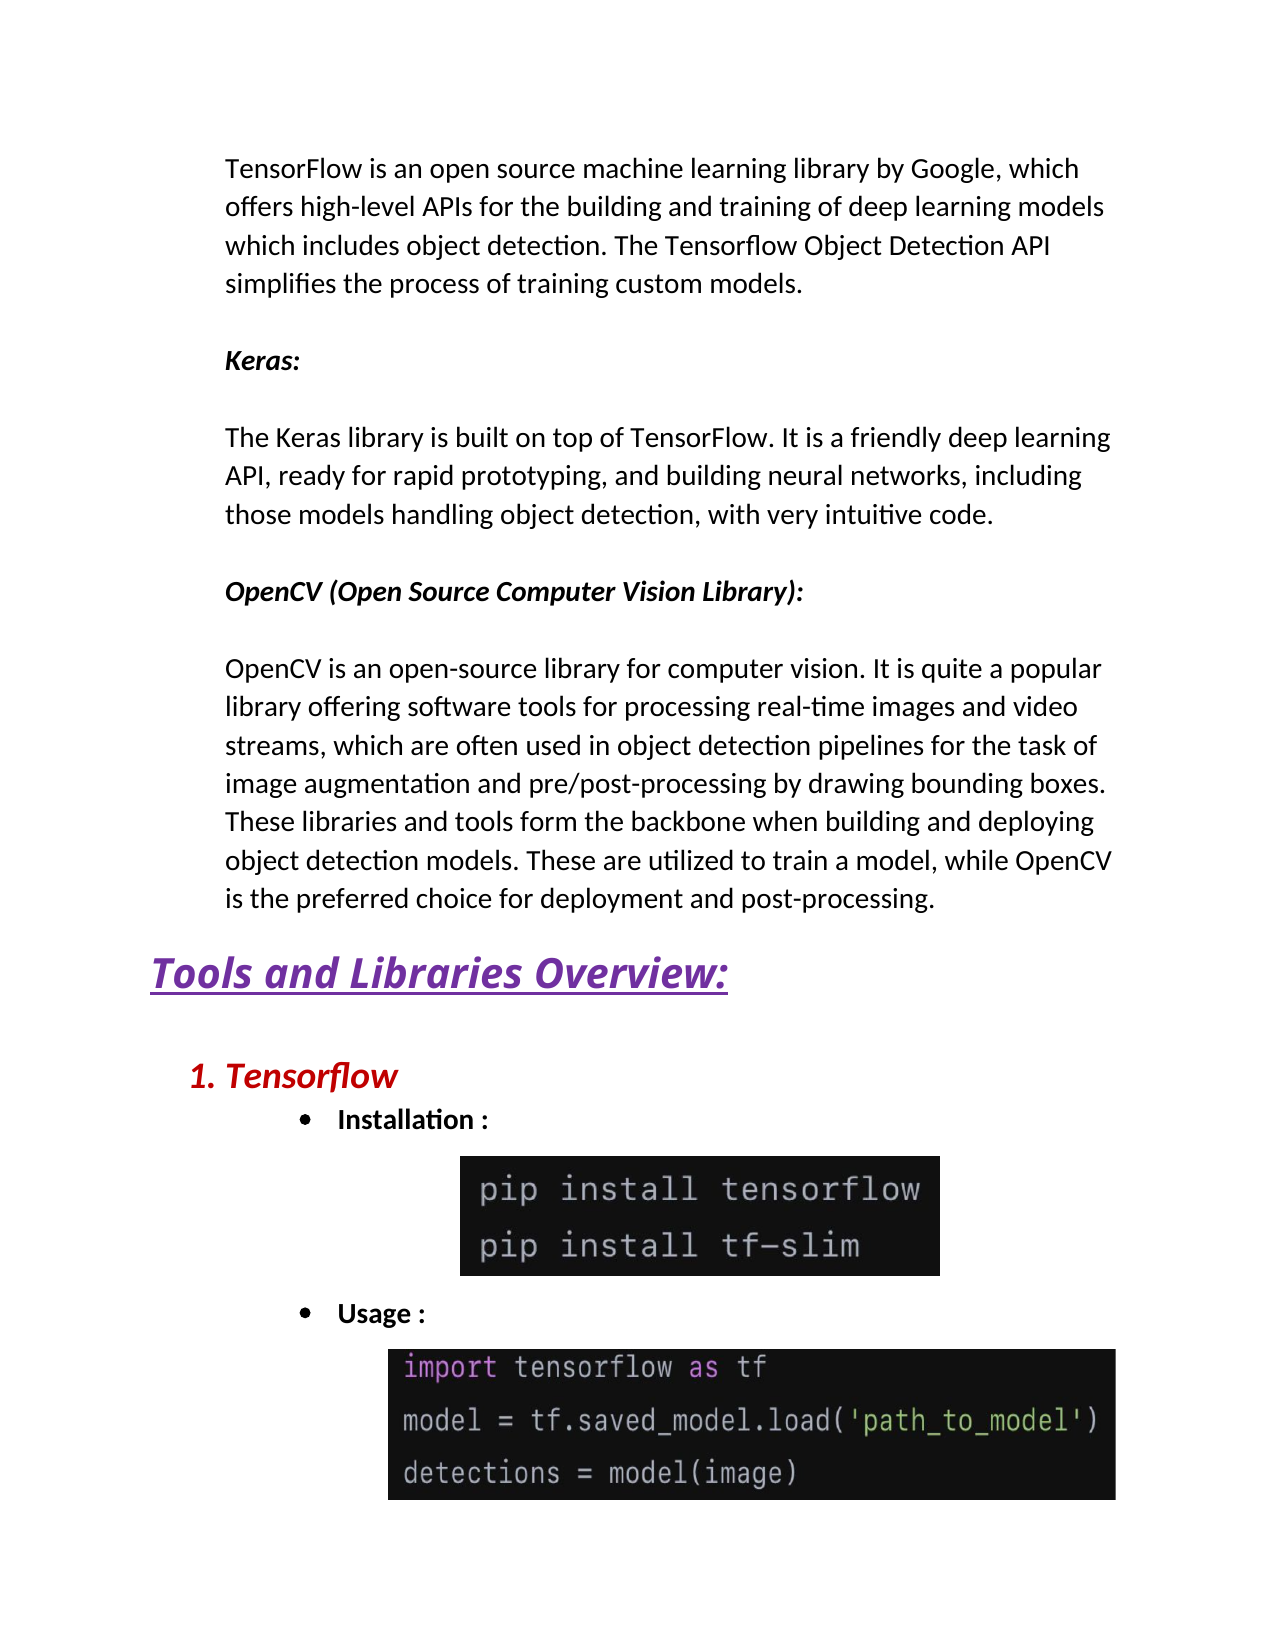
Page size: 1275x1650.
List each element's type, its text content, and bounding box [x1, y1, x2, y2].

list Usage : [300, 1295, 1125, 1330]
list OpenCV is an open-source library for computer vision. It is quite a popular library offering software tools for processing real-time images and video streams, which are often used in object detection pipelines for the task of image augmentation and pre/post-processing by drawing bounding boxes. [225, 650, 1125, 801]
list These libraries and tools form the backbone when building and deploying object detection models. These are utilized to train a model, while OpenCV is the preferred choice for deployment and post-processing. [225, 803, 1125, 916]
subtitle Tools and Libraries Overview: [150, 944, 1125, 1001]
list Installation : [300, 1101, 1125, 1137]
list TensorFlow is an open source machine learning library by Google, which offers high-level APIs for the building and training of deep learning models which includes object detection. The Tensorflow Object Detection API simplifies the process of training custom models. [225, 150, 1125, 301]
picture [460, 1156, 940, 1276]
list The Keras library is built on top of TensorFlow. It is a friendly deep learning API, ready for rapid prototyping, and building neural networks, including those models handling object detection, with very intuitive code. [225, 419, 1125, 532]
picture [388, 1349, 1116, 1500]
list Keras: [225, 342, 1125, 378]
list Tensorflow [187, 1052, 1125, 1098]
list OpenCV (Open Source Computer Vision Library): [225, 573, 1125, 608]
